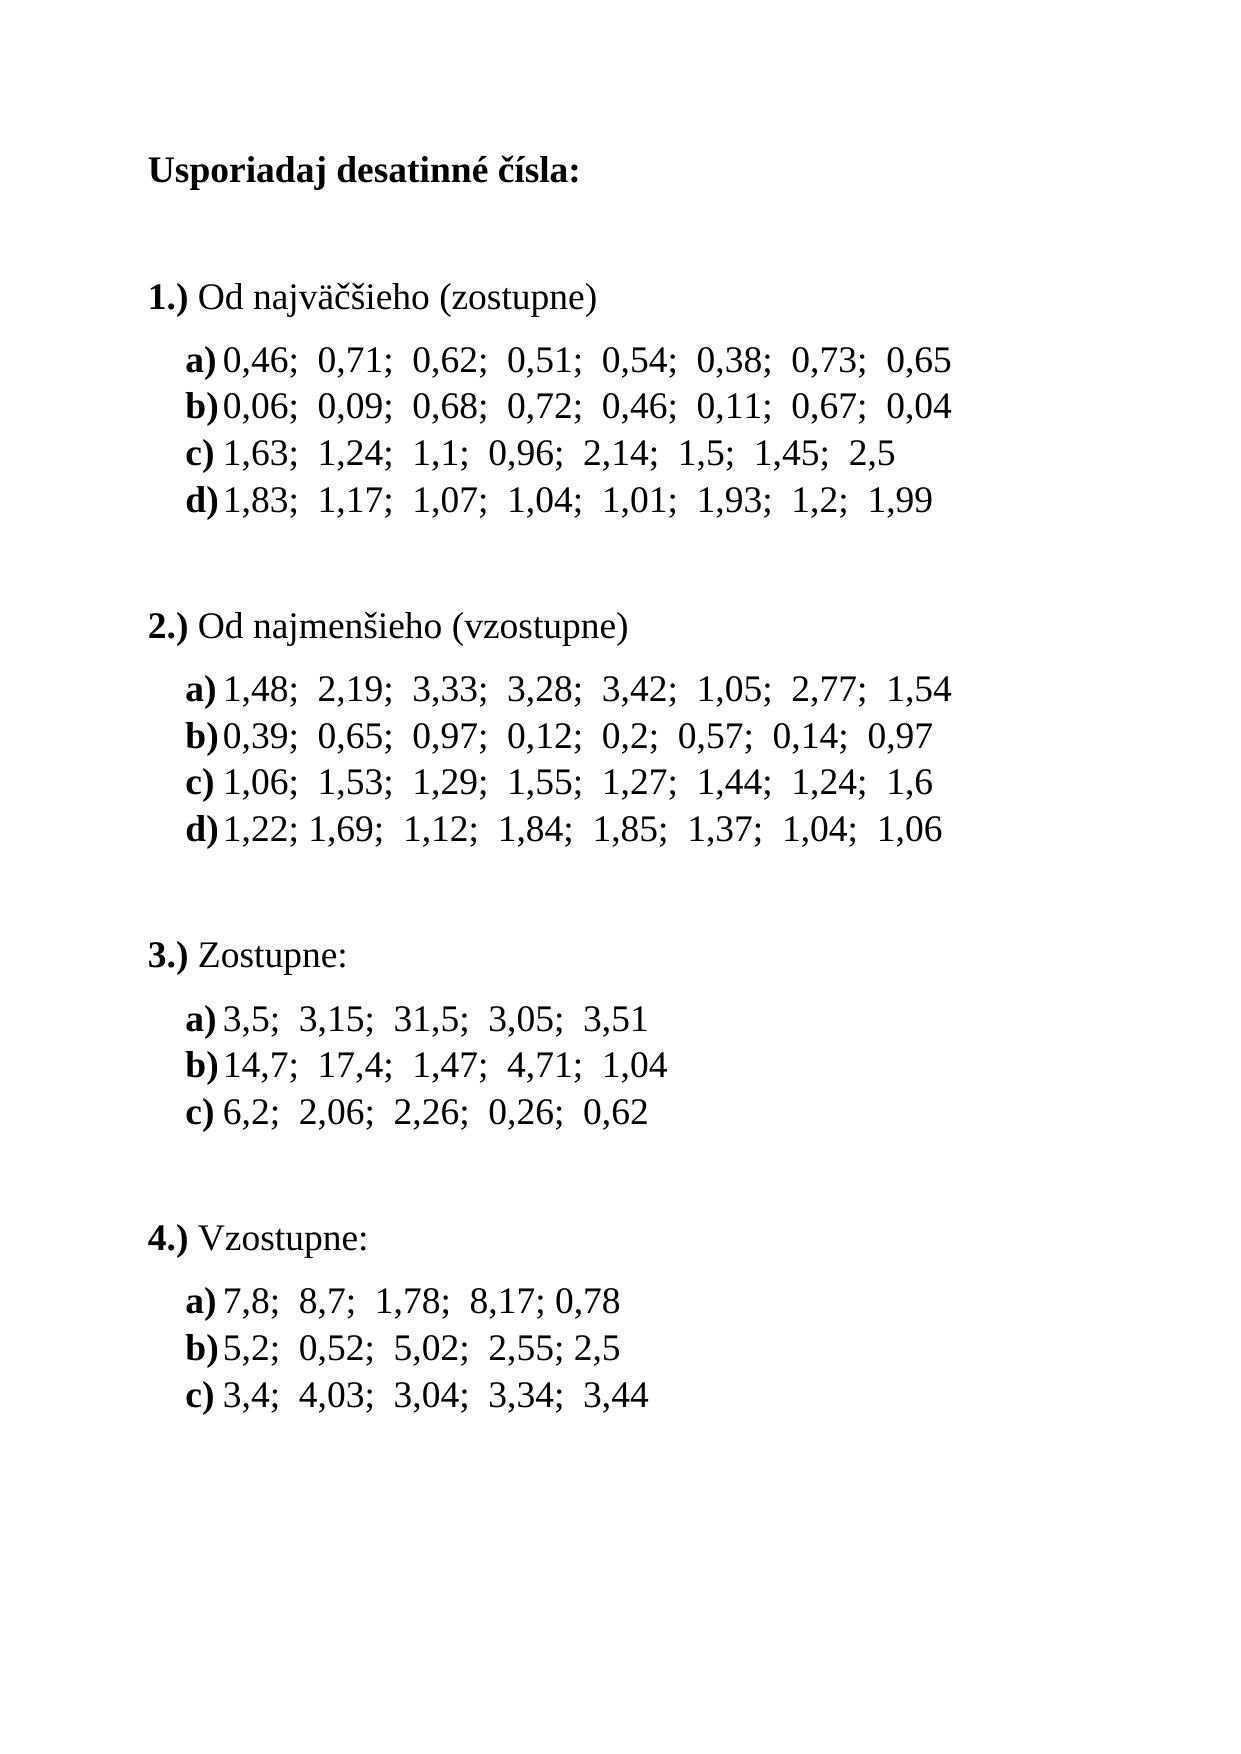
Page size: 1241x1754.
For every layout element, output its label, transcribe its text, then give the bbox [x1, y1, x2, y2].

list 1,48; 2,19; 3,33; 3,28; 3,42; 1,05; 2,77; 1,54 [185, 667, 1093, 710]
list 6,2; 2,06; 2,26; 0,26; 0,62 [185, 1089, 1093, 1132]
list 1,83; 1,17; 1,07; 1,04; 1,01; 1,93; 1,2; 1,99 [185, 477, 1093, 520]
list 1,63; 1,24; 1,1; 0,96; 2,14; 1,5; 1,45; 2,5 [185, 430, 1093, 473]
text 2.) Od najmenšieho (vzostupne) [148, 603, 1093, 647]
list 0,06; 0,09; 0,68; 0,72; 0,46; 0,11; 0,67; 0,04 [185, 384, 1093, 427]
text 1.) Od najväčšieho (zostupne) [148, 274, 1093, 317]
list 1,06; 1,53; 1,29; 1,55; 1,27; 1,44; 1,24; 1,6 [185, 760, 1093, 803]
list 3,4; 4,03; 3,04; 3,34; 3,44 [185, 1372, 1093, 1415]
list 14,7; 17,4; 1,47; 4,71; 1,04 [185, 1043, 1093, 1086]
list 5,2; 0,52; 5,02; 2,55; 2,5 [185, 1325, 1093, 1368]
text Usporiadaj desatinné čísla: [148, 148, 1093, 191]
list 0,39; 0,65; 0,97; 0,12; 0,2; 0,57; 0,14; 0,97 [185, 713, 1093, 756]
text 3.) Zostupne: [148, 933, 1093, 976]
list 0,46; 0,71; 0,62; 0,51; 0,54; 0,38; 0,73; 0,65 [185, 337, 1093, 380]
list 3,5; 3,15; 31,5; 3,05; 3,51 [185, 996, 1093, 1039]
list 7,8; 8,7; 1,78; 8,17; 0,78 [185, 1279, 1093, 1322]
list 1,22; 1,69; 1,12; 1,84; 1,85; 1,37; 1,04; 1,06 [185, 806, 1093, 849]
text 4.) Vzostupne: [148, 1216, 1093, 1259]
